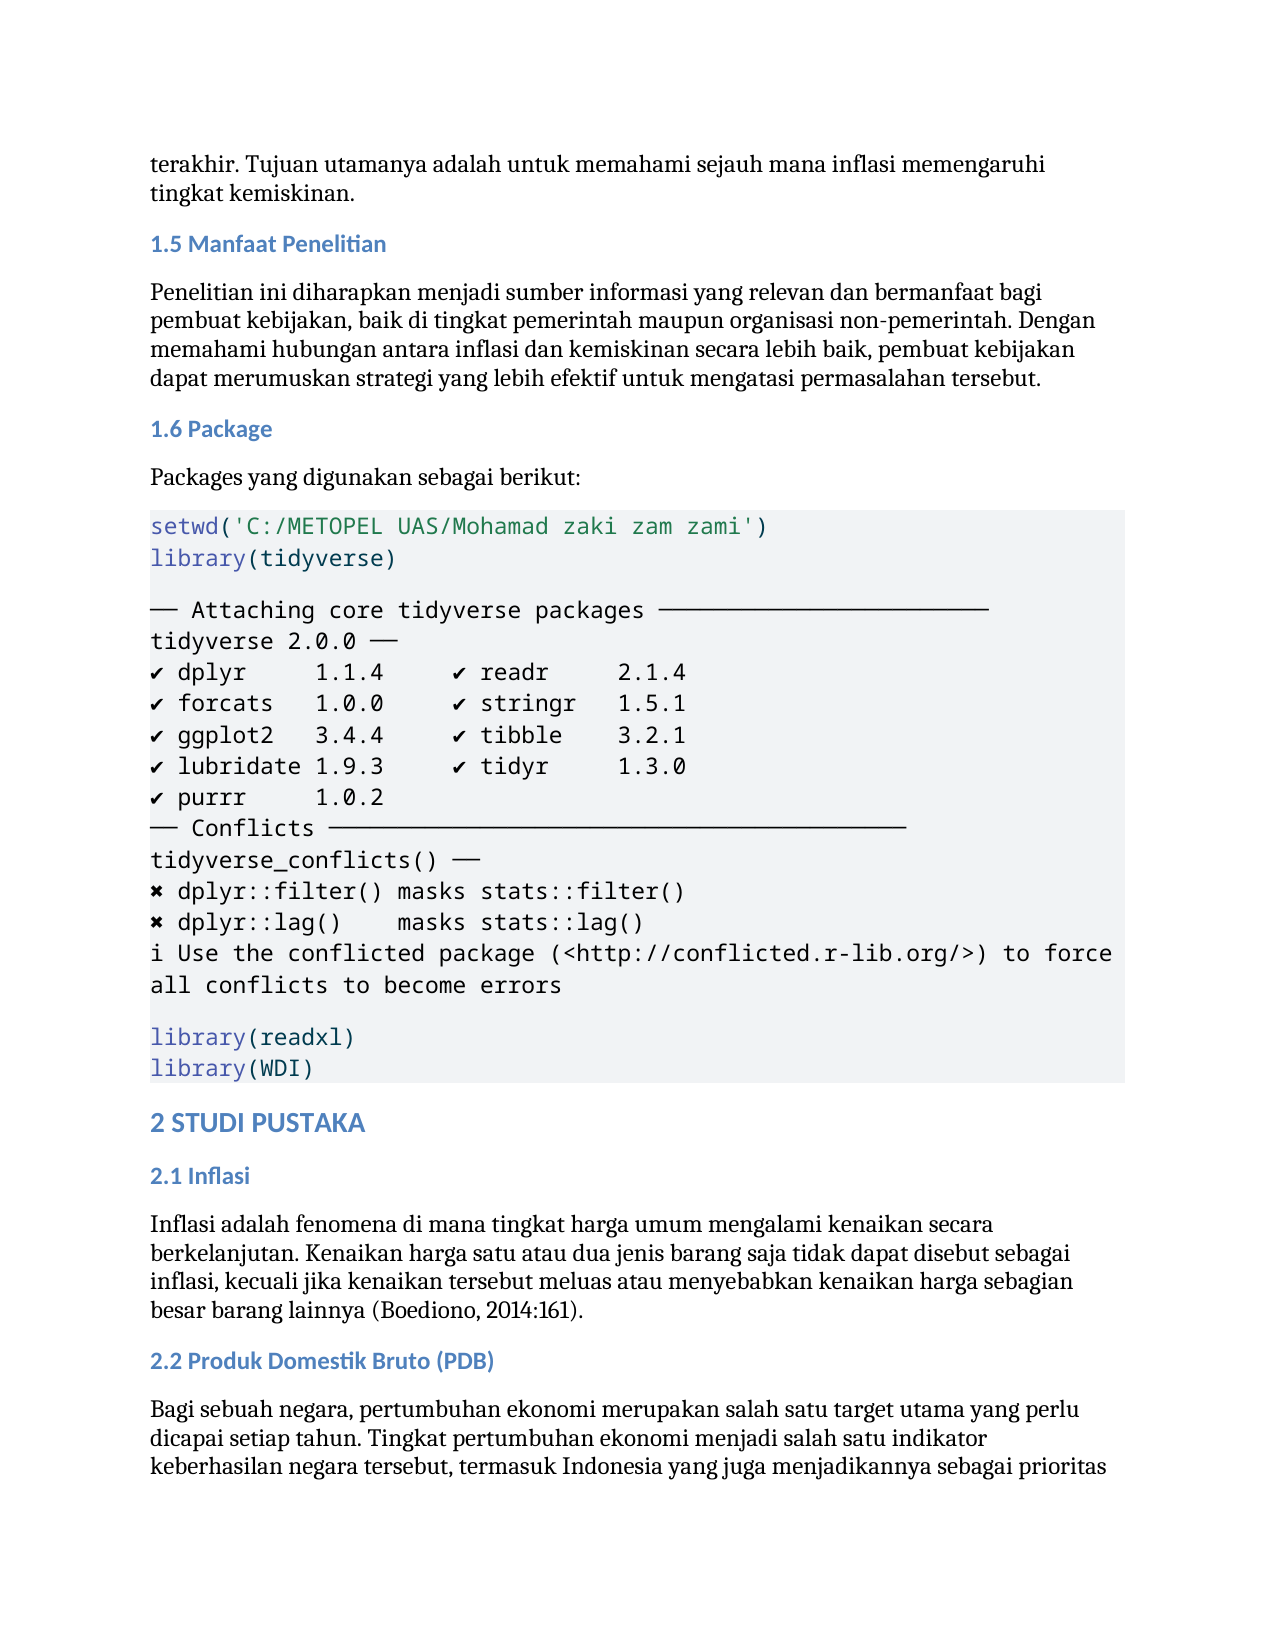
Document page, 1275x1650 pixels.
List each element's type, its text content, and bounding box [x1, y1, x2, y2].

subtitle 1.5 Manfaat Penelitian [150, 228, 1125, 259]
text library(readxl) library(WDI) [315, 1021, 1125, 1083]
subtitle 2.2 Produk Domestik Bruto (PDB) [150, 1346, 1125, 1376]
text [150, 1395, 1125, 1481]
text Inflasi adalah fenomena di mana tingkat harga umum mengalami kenaikan secara berkelanjutan. Kenaikan harga satu atau dua jenis barang saja tidak dapat disebut sebagai inflasi, kecuali jika kenaikan tersebut meluas atau menyebabkan kenaikan harga sebagian besar barang lainnya (Boediono, 2014:161). [150, 1210, 1125, 1325]
subtitle 2.1 Inflasi [150, 1160, 1125, 1191]
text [150, 150, 1125, 207]
subtitle 1.6 Package [150, 413, 1125, 444]
text setwd('C:/METOPEL UAS/Mohamad zaki zam zami') library(tidyverse) [397, 510, 1125, 573]
text Packages yang digunakan sebagai berikut: [150, 463, 1125, 491]
text ── Attaching core tidyverse packages ──────────────────────── tidyverse 2.0.0 ── ✔ dplyr 1.1.4 ✔ readr 2.1.4 ✔ forcats 1.0.0 ✔ stringr 1.5.1 ✔ ggplot2 3.4.4 ✔ tibble 3.2.1 ✔ lubridate 1.9.3 ✔ tidyr 1.3.0 ✔ purrr 1.0.2 ── Conflicts ────────────────────────────────────────── tidyverse_conflicts() ── ✖ dplyr::filter() masks stats::filter() ✖ dplyr::lag() masks stats::lag() ℹ Use the conflicted package (<http://conflicted.r-lib.org/>) to force all conflicts to become errors [150, 593, 1125, 1000]
subtitle 2 STUDI PUSTAKA [150, 1104, 1125, 1139]
text Penelitian ini diharapkan menjadi sumber informasi yang relevan dan bermanfaat bagi pembuat kebijakan, baik di tingkat pemerintah maupun organisasi non-pemerintah. Dengan memahami hubungan antara inflasi dan kemiskinan secara lebih baik, pembuat kebijakan dapat merumuskan strategi yang lebih efektif untuk mengatasi permasalahan tersebut. [150, 278, 1125, 393]
